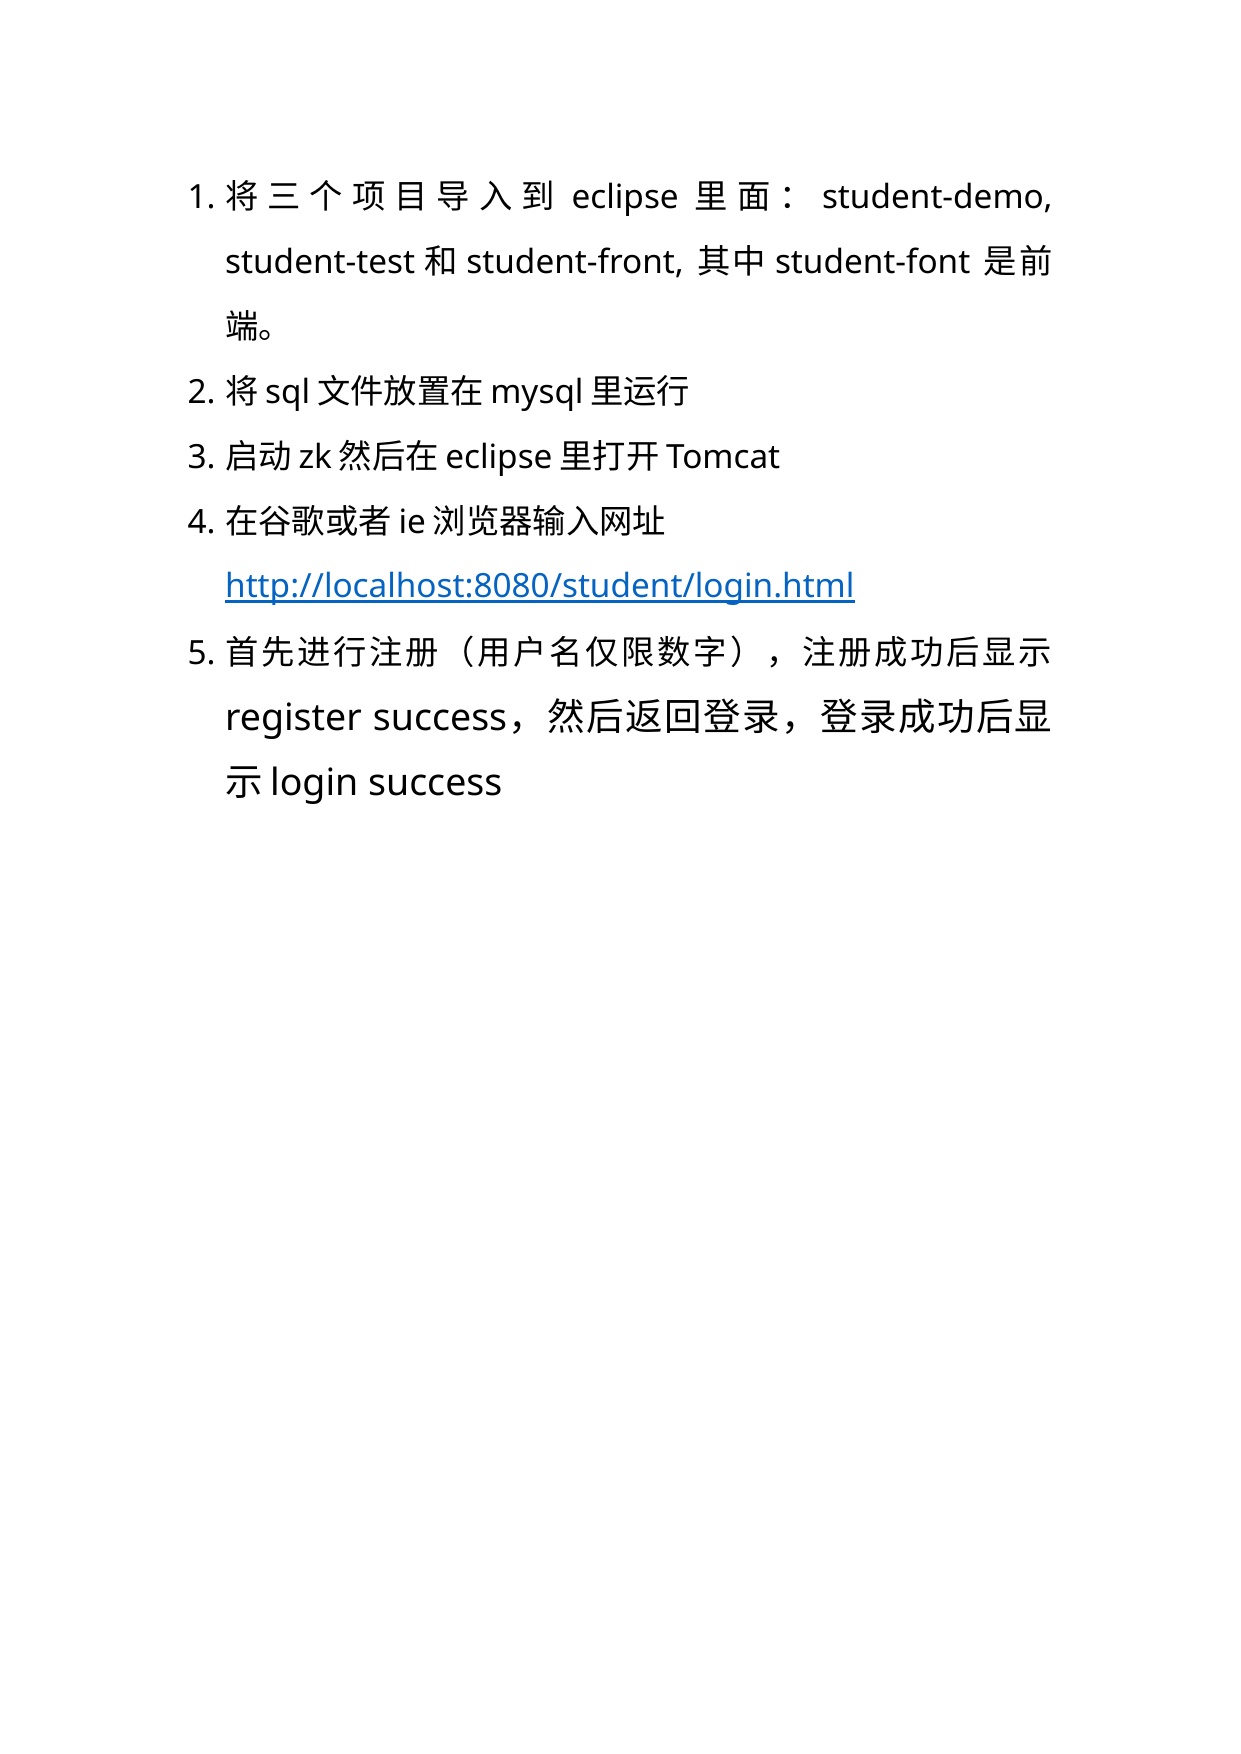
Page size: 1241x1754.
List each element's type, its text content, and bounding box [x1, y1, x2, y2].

list 将sql文件放置在mysql里运行 [187, 357, 1053, 422]
list 在谷歌或者ie浏览器输入网址 [187, 487, 1053, 552]
list 启动zk然后在eclipse里打开Tomcat [187, 422, 1053, 487]
list 将三个项目导入到eclipse里面：student-demo, student-test和student-front, 其中student-font 是前端。 [187, 162, 1053, 357]
list http://localhost:8080/student/login.html [225, 552, 1053, 617]
list 首先进行注册（用户名仅限数字），注册成功后显示register success，然后返回登录，登录成功后显示login success [187, 617, 1053, 812]
